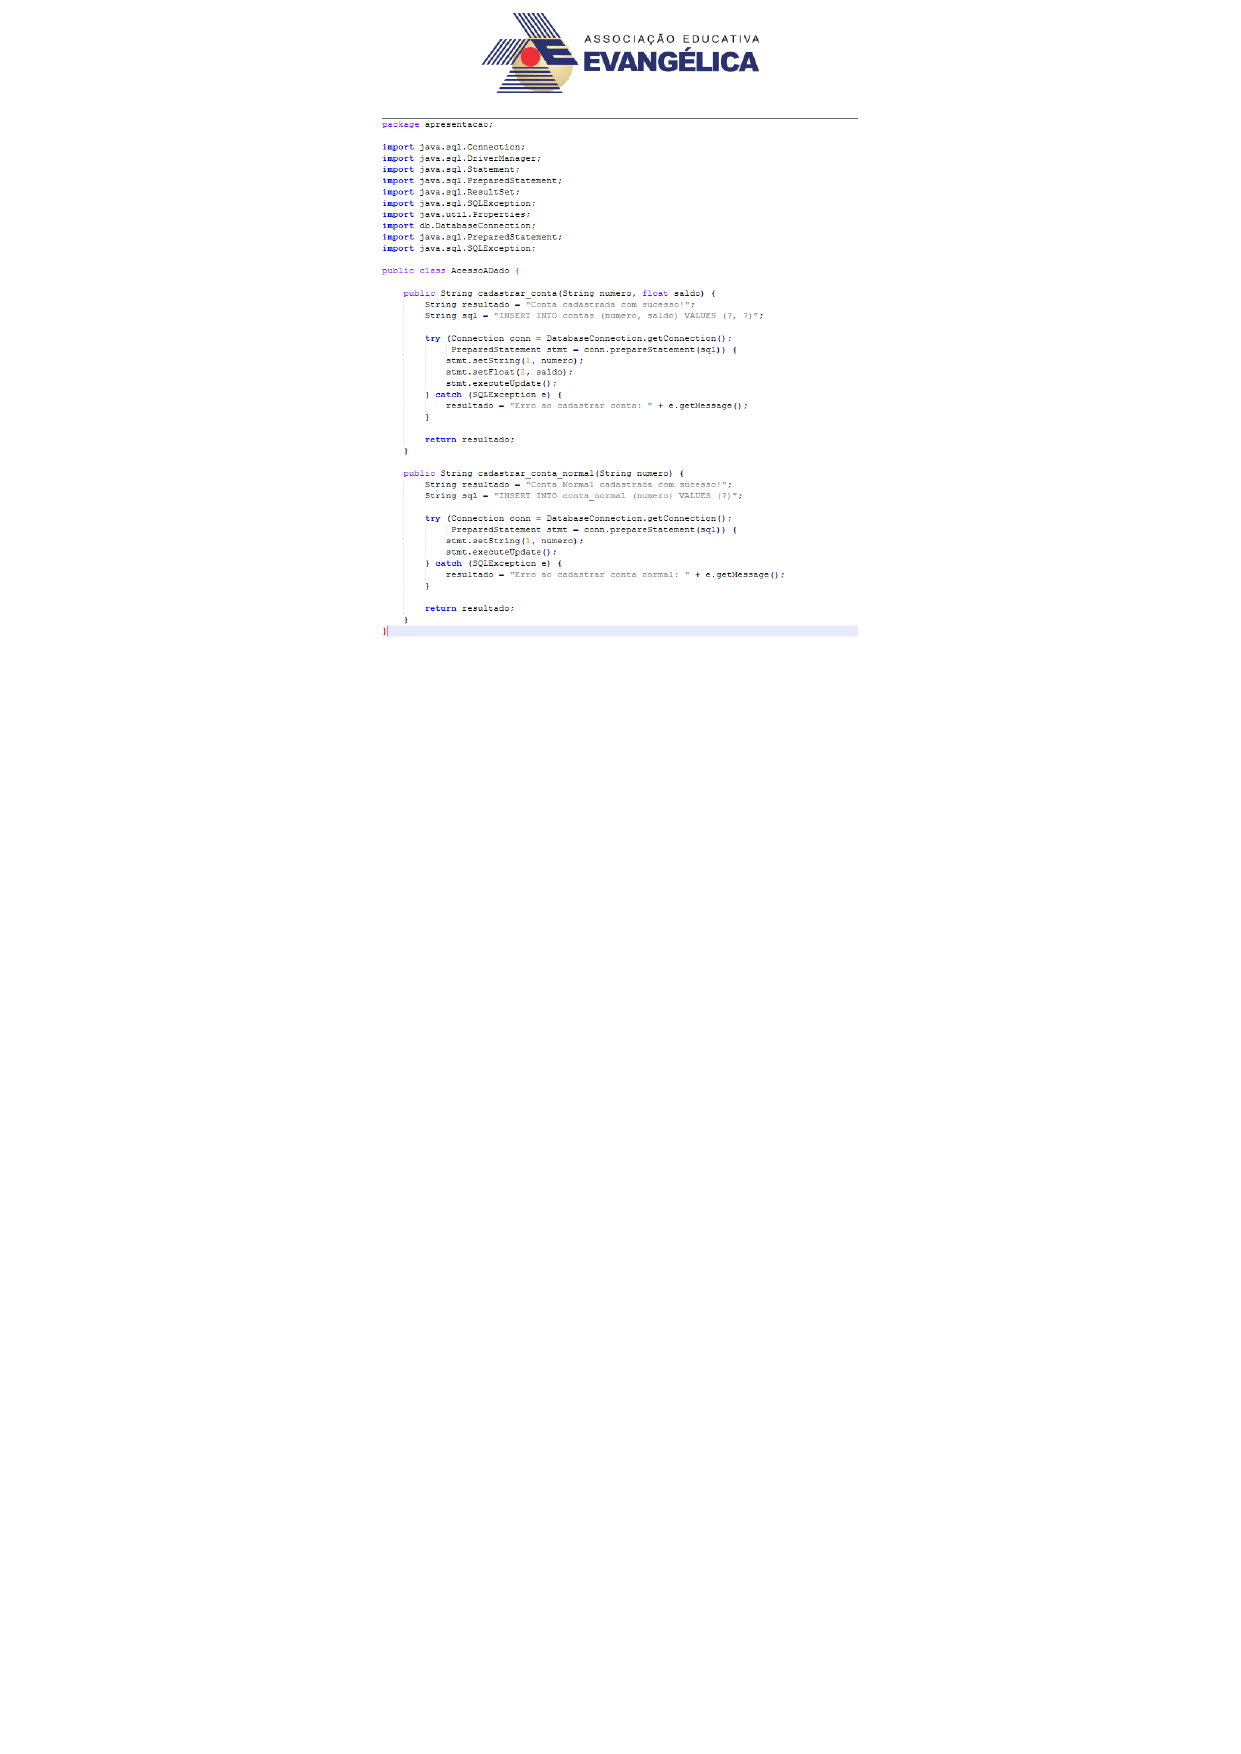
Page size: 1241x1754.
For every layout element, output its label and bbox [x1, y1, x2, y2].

picture [481, 13, 759, 93]
picture [382, 118, 859, 637]
